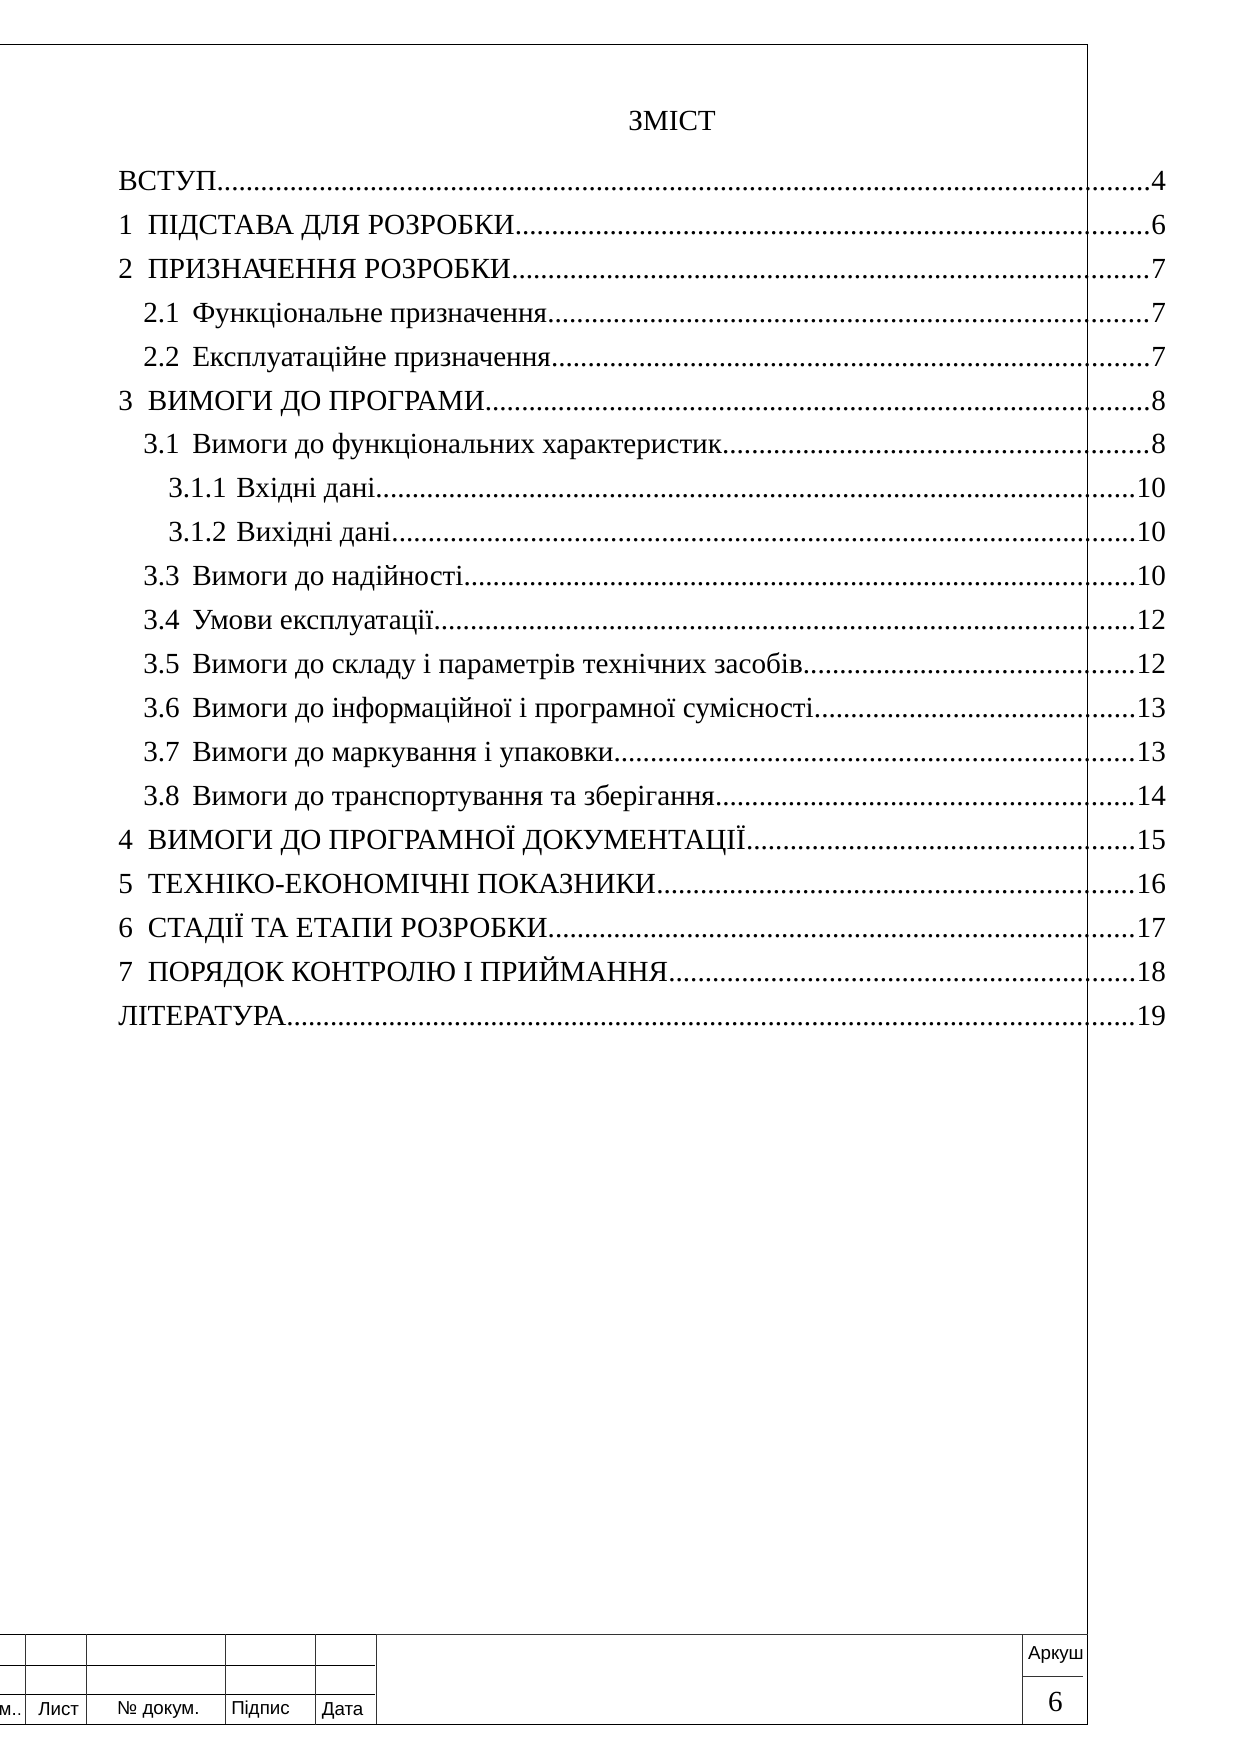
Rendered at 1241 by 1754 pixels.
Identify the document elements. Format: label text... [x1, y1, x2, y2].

text 3.8 Вимоги до транспортування та зберігання 14 [143, 778, 1167, 812]
text 3.5 Вимоги до складу і параметрів технічних засобів 12 [143, 646, 1167, 680]
text 3.3 Вимоги до надійності 10 [143, 558, 1167, 592]
text 3.4 Умови експлуатації 12 [143, 602, 1167, 636]
text ЗМІСТ [118, 103, 1167, 137]
text 3.1.1 Вхідні дані 10 [168, 471, 1167, 504]
text 5 ТЕХНІКО-ЕКОНОМІЧНІ ПОКАЗНИКИ 16 [118, 866, 1167, 900]
text 3.1 Вимоги до функціональних характеристик 8 [143, 427, 1167, 460]
text 2.1 Функціональне призначення 7 [143, 295, 1167, 328]
text 3.7 Вимоги до маркування і упаковки 13 [143, 734, 1167, 768]
text 1 ПІДСТАВА ДЛЯ РОЗРОБКИ 6 [118, 207, 1167, 240]
text 6 СТАДІЇ ТА ЕТАПИ РОЗРОБКИ 17 [118, 910, 1167, 944]
text ЛІТЕРАТУРА 19 [118, 998, 1167, 1032]
text 3 ВИМОГИ ДО ПРОГРАМИ 8 [118, 383, 1167, 416]
text 4 ВИМОГИ ДО ПРОГРАМНОЇ ДОКУМЕНТАЦІЇ 15 [118, 822, 1167, 856]
text 3.6 Вимоги до інформаційної і програмної сумісності 13 [143, 690, 1167, 724]
text 7 ПОРЯДОК КОНТРОЛЮ І ПРИЙМАННЯ 18 [118, 954, 1167, 988]
text 3.1.2 Вихідні дані 10 [168, 514, 1167, 548]
text 2.2 Експлуатаційне призначення 7 [143, 339, 1167, 372]
text ВСТУП 4 [118, 163, 1167, 196]
text 2 ПРИЗНАЧЕННЯ РОЗРОБКИ 7 [118, 251, 1167, 284]
